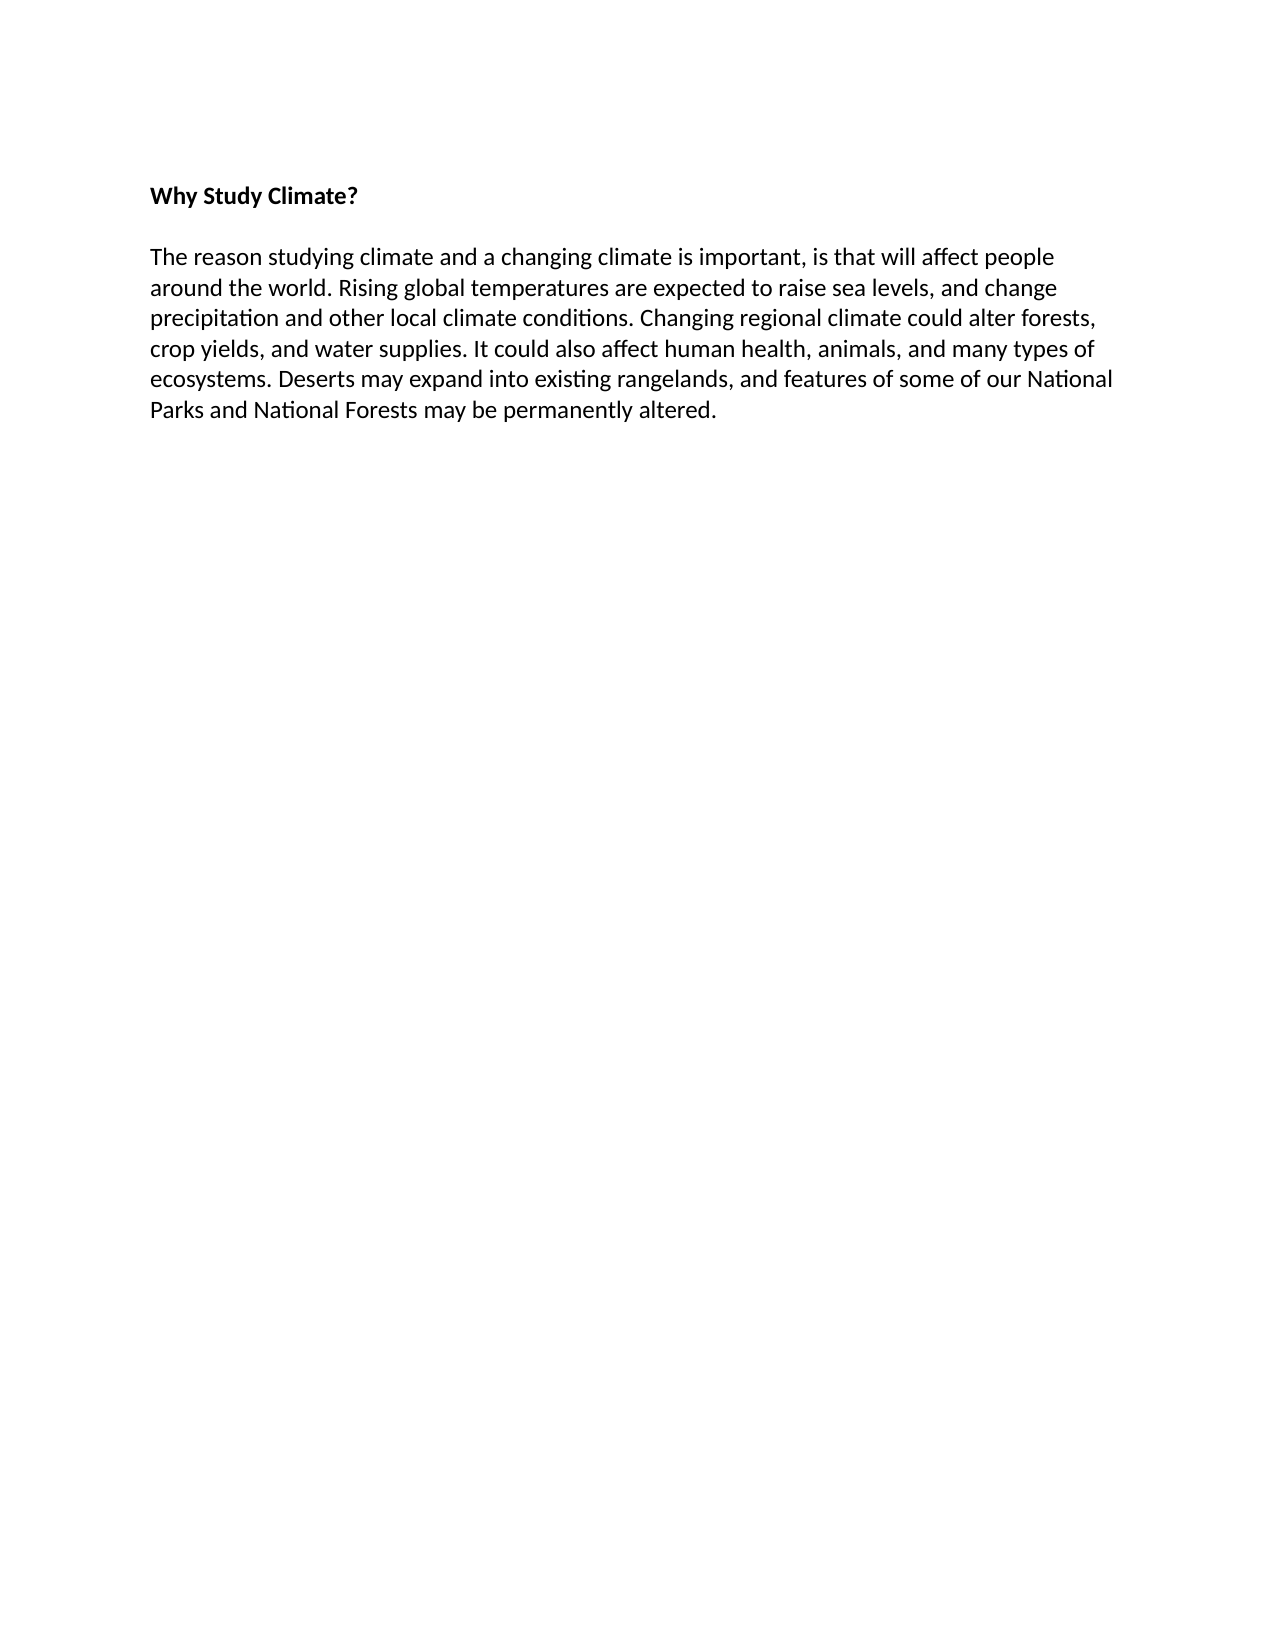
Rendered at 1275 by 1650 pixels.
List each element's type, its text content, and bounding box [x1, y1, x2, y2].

text The reason studying climate and a changing climate is important, is that will affect people around the world. Rising global temperatures are expected to raise sea levels, and change precipitation and other local climate conditions. Changing regional climate could alter forests, crop yields, and water supplies. It could also affect human health, animals, and many types of ecosystems. Deserts may expand into existing rangelands, and features of some of our National Parks and National Forests may be permanently altered. [150, 211, 1125, 425]
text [150, 150, 1125, 211]
